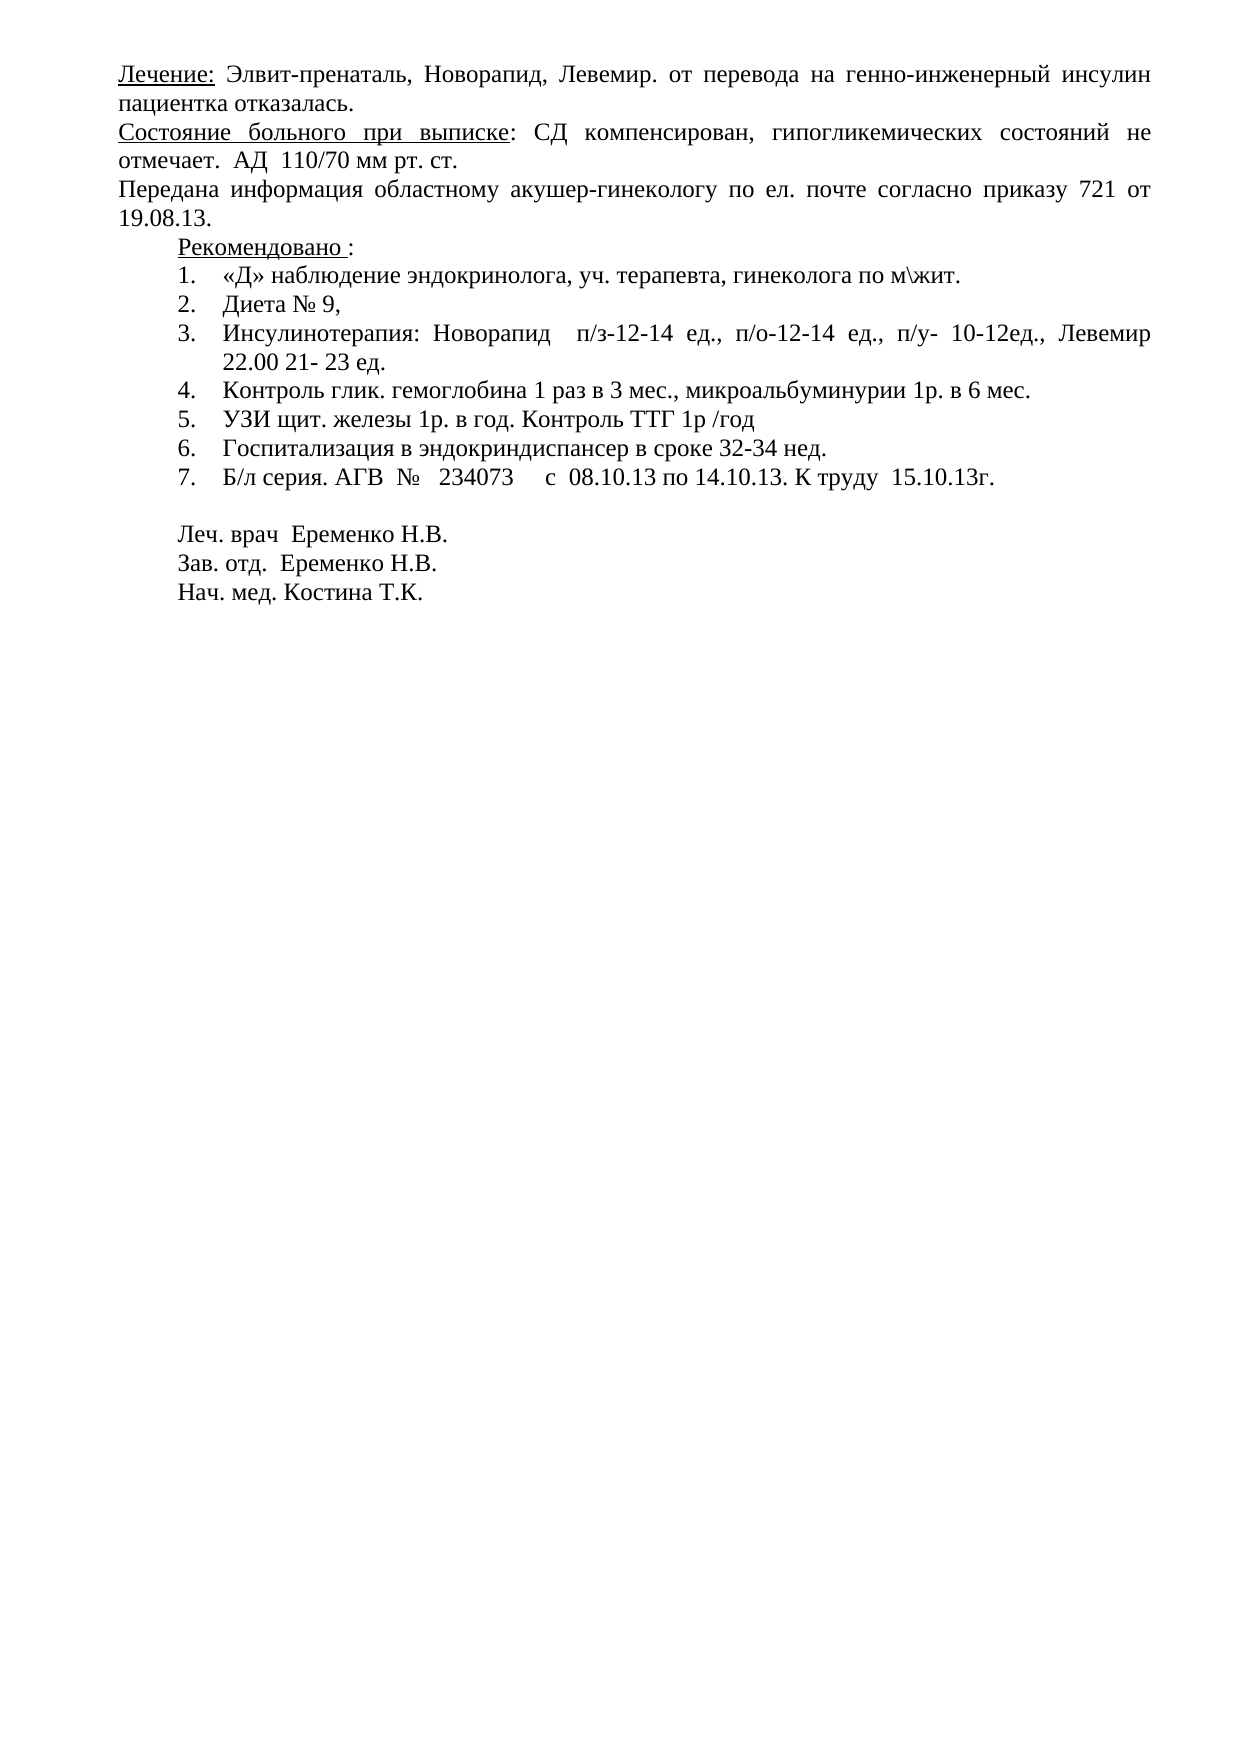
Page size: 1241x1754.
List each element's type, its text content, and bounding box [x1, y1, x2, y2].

list «Д» наблюдение эндокринолога, уч. терапевта, гинеколога по м\жит. [177, 260, 1152, 289]
text Лечение: Элвит-пренаталь, Новорапид, Левемир. от перевода на генно-инженерный инсулин пациентка отказалась. [118, 59, 1152, 117]
list Диета № 9, [177, 289, 1152, 318]
list Б/л серия. АГВ № 234073 с 08.10.13 по 14.10.13. К труду 15.10.13г. [177, 462, 1152, 490]
list Инсулинотерапия: Новорапид п/з-12-14 ед., п/о-12-14 ед., п/у- 10-12ед., Левемир 22.00 21- 23 ед. [177, 318, 1152, 375]
text Рекомендовано : [177, 232, 1152, 260]
subtitle Леч. врач Еременко Н.В. [177, 519, 1152, 548]
text Зав. отд. Еременко Н.В. [177, 548, 1152, 577]
list Госпитализация в эндокриндиспансер в сроке 32-34 нед. [177, 433, 1152, 462]
text Нач. мед. Костина Т.К. [177, 577, 1152, 605]
list Контроль глик. гемоглобина 1 раз в 3 мес., микроальбуминурии 1р. в 6 мес. [177, 375, 1152, 404]
list УЗИ щит. железы 1р. в год. Контроль ТТГ 1р /год [177, 404, 1152, 433]
text Состояние больного при выписке: СД компенсирован, гипогликемических состояний не отмечает. АД 110/70 мм рт. ст. [118, 117, 1152, 174]
text Передана информация областному акушер-гинекологу по ел. почте согласно приказу 721 от 19.08.13. [118, 174, 1152, 232]
